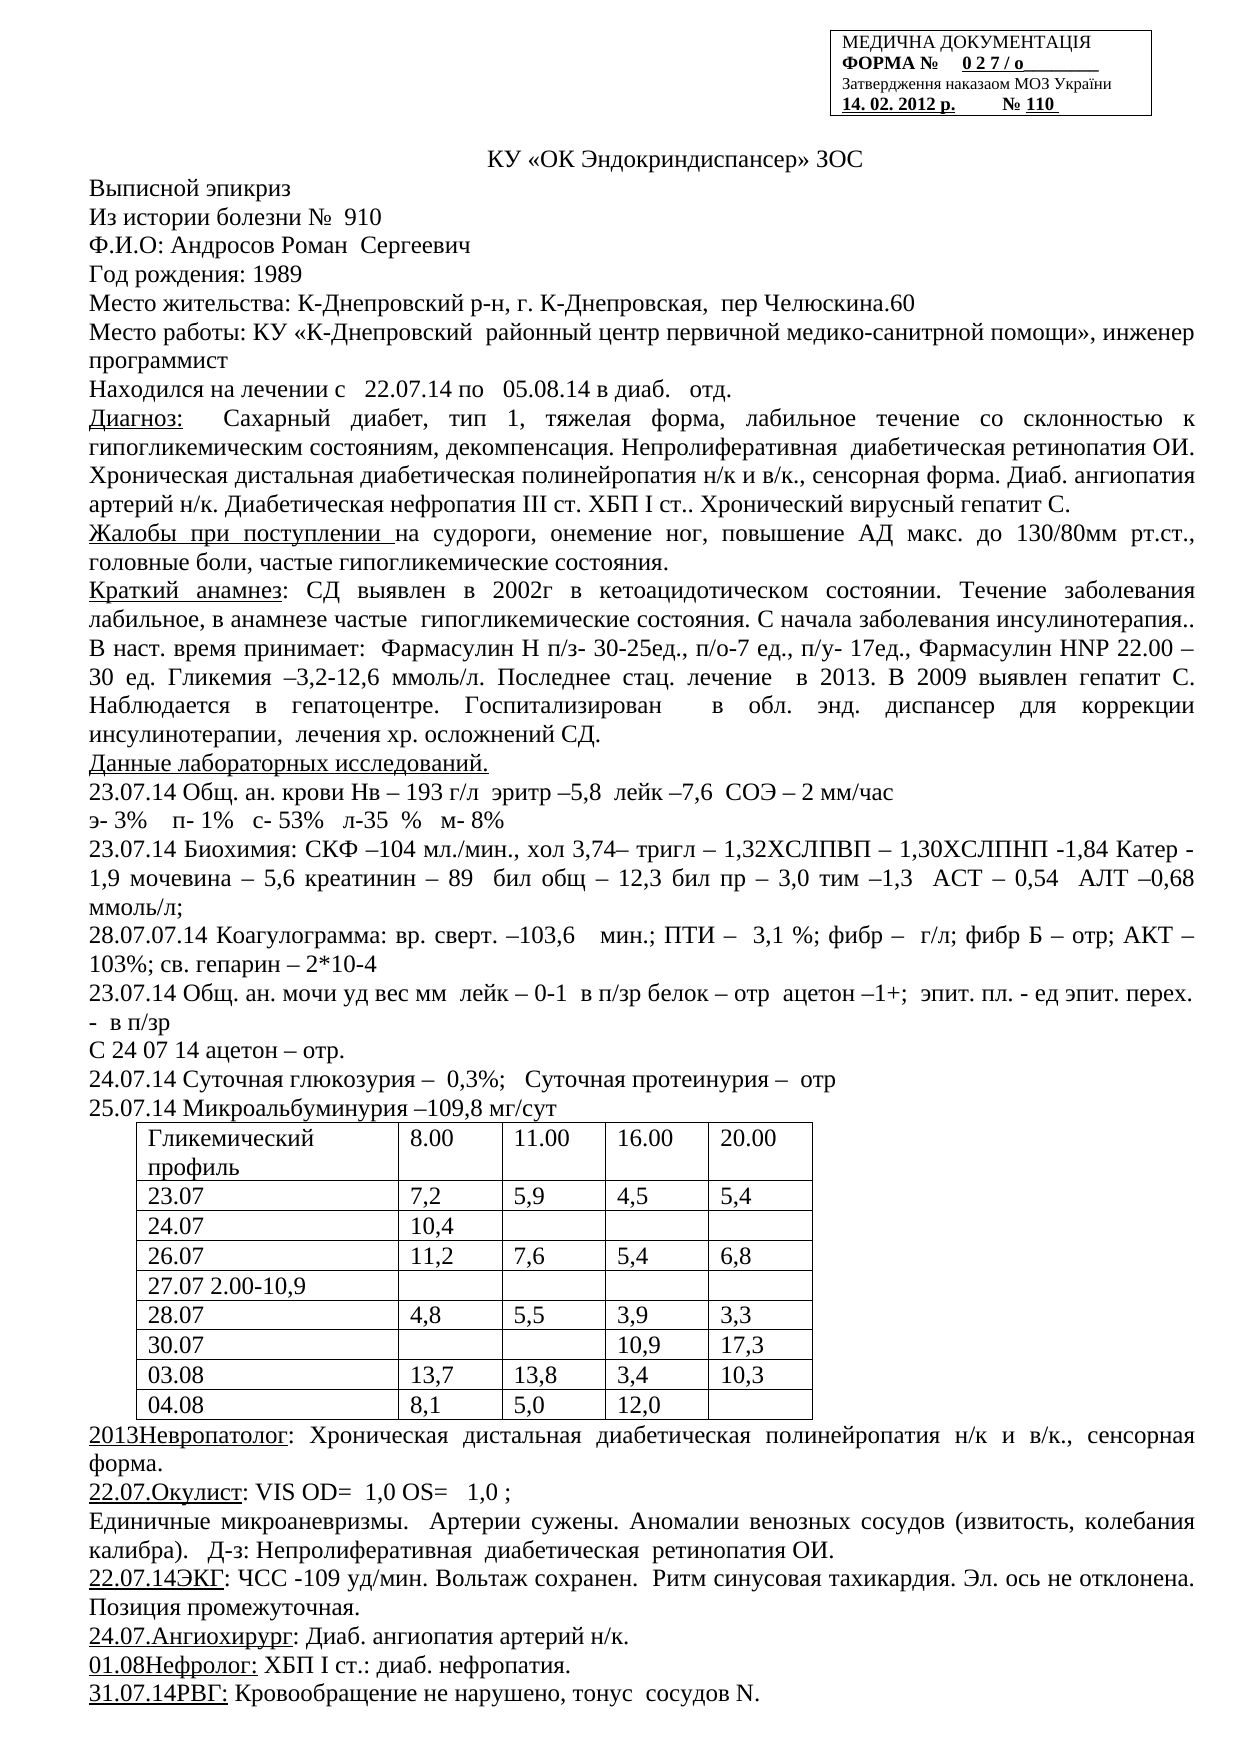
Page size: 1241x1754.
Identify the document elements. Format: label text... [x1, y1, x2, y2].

table_cell 5,4 [606, 1241, 708, 1270]
table_cell 10,9 [606, 1330, 708, 1359]
subtitle 23.07.14 Общ. ан. мочи уд вес мм лейк – 0-1 в п/зр белок – отр ацетон –1+; эпит. пл. - ед эпит. перех. - в п/зр [89, 978, 1196, 1036]
table_cell 7,6 [503, 1241, 605, 1270]
table_cell [606, 1271, 708, 1299]
text Место жительства: К-Днепровский р-н, г. К-Днепровская, пер Челюскина.60 [89, 288, 1196, 317]
table_cell 11,2 [399, 1241, 502, 1270]
table_cell 26.07 [137, 1241, 398, 1270]
table_cell 3,9 [606, 1301, 708, 1329]
text 22.07.14ЭКГ: ЧСС -109 уд/мин. Вольтаж сохранен. Ритм синусовая тахикардия. Эл. ось не отклонена. Позиция промежуточная. [89, 1563, 1196, 1621]
table_cell [399, 1330, 502, 1359]
table_cell 12,0 [606, 1390, 708, 1419]
table_cell [399, 1271, 502, 1299]
text С 24 07 14 ацетон – отр. [89, 1036, 1196, 1064]
table_cell 5,5 [503, 1301, 605, 1329]
table_cell 03.08 [137, 1360, 398, 1389]
table_cell 4,8 [399, 1301, 502, 1329]
table_cell [503, 1330, 605, 1359]
table_cell 04.08 [137, 1390, 398, 1419]
subtitle Ф.И.О: Андросов Роман Сергеевич [89, 231, 1196, 259]
table_cell [503, 1211, 605, 1240]
table_cell 5,4 [709, 1181, 812, 1210]
table_cell 30.07 [137, 1330, 398, 1359]
table_cell 4,5 [606, 1181, 708, 1210]
table_cell 10,3 [709, 1360, 812, 1389]
table_cell 5,0 [503, 1390, 605, 1419]
text 24.07.14 Суточная глюкозурия – 0,3%; Суточная протеинурия – отр [89, 1064, 1196, 1093]
text Находился на лечении с 22.07.14 по 05.08.14 в диаб. отд. [89, 374, 1196, 403]
subtitle Из истории болезни № 910 [89, 202, 1196, 231]
text 22.07.Окулист: VIS OD= 1,0 OS= 1,0 ; [89, 1477, 1196, 1506]
text 23.07.14 Биохимия: СКФ –104 мл./мин., хол 3,74– тригл – 1,32ХСЛПВП – 1,30ХСЛПНП -1,84 Катер -1,9 мочевина – 5,6 креатинин – 89 бил общ – 12,3 бил пр – 3,0 тим –1,3 АСТ – 0,54 АЛТ –0,68 ммоль/л; [89, 834, 1196, 921]
table_cell 7,2 [399, 1181, 502, 1210]
table_cell [709, 1390, 812, 1419]
table_cell [606, 1211, 708, 1240]
subtitle КУ «ОК Эндокриндиспансер» ЗОС [148, 144, 1202, 173]
table_cell 13,7 [399, 1360, 502, 1389]
table_cell 13,8 [503, 1360, 605, 1389]
table_cell 3,4 [606, 1360, 708, 1389]
table_header 8.00 [399, 1123, 502, 1180]
table_cell 6,8 [709, 1241, 812, 1270]
table_header 20.00 [709, 1123, 812, 1180]
text Краткий анамнез: СД выявлен в 2002г в кетоацидотическом состоянии. Течение заболевания лабильное, в анамнезе частые гипогликемические состояния. С начала заболевания инсулинотерапия.. В наст. время принимает: Фармасулин Н п/з- 30-25ед., п/о-7 ед., п/у- 17ед., Фармасулин НNР 22.00 – 30 ед. Гликемия –3,2-12,6 ммоль/л. Последнее стац. лечение в 2013. В 2009 выявлен гепатит С. Наблюдается в гепатоцентре. Госпитализирован в обл. энд. диспансер для коррекции инсулинотерапии, лечения хр. осложнений СД. [89, 576, 1196, 748]
table_header 16.00 [606, 1123, 708, 1180]
table_cell 28.07 [137, 1301, 398, 1329]
table_cell 27.07 2.00-10,9 [137, 1271, 398, 1299]
text 23.07.14 Общ. ан. крови Нв – 193 г/л эритр –5,8 лейк –7,6 СОЭ – 2 мм/час [89, 777, 1196, 806]
table_cell 8,1 [399, 1390, 502, 1419]
text Жалобы при поступлении на судороги, онемение ног, повышение АД макс. до 130/80мм рт.ст., головные боли, частые гипогликемические состояния. [89, 518, 1196, 576]
table_cell [503, 1271, 605, 1299]
table_cell 17,3 [709, 1330, 812, 1359]
table_cell 5,9 [503, 1181, 605, 1210]
text Год рождения: 1989 [89, 259, 1196, 288]
text Диагноз: Сахарный диабет, тип 1, тяжелая форма, лабильное течение со склонностью к гипогликемическим состояниям, декомпенсация. Непролиферативная диабетическая ретинопатия ОИ. Хроническая дистальная диабетическая полинейропатия н/к и в/к., сенсорная форма. Диаб. ангиопатия артерий н/к. Диабетическая нефропатия III ст. ХБП I ст.. Хронический вирусный гепатит С. [89, 403, 1196, 518]
text 24.07.Ангиохирург: Диаб. ангиопатия артерий н/к. [89, 1621, 1196, 1650]
table_header 11.00 [503, 1123, 605, 1180]
text 31.07.14РВГ: Кровообращение не нарушено, тонус сосудов N. [89, 1678, 1196, 1707]
table_cell 3,3 [709, 1301, 812, 1329]
table_cell [709, 1211, 812, 1240]
text Единичные микроаневризмы. Артерии сужены. Аномалии венозных сосудов (извитость, колебания калибра). Д-з: Непролиферативная диабетическая ретинопатия ОИ. [89, 1506, 1196, 1563]
subtitle 25.07.14 Микроальбуминурия –109,8 мг/сут [89, 1093, 1196, 1122]
text Место работы: КУ «К-Днепровский районный центр первичной медико-санитрной помощи», инженер программист [89, 317, 1196, 374]
table_cell [709, 1271, 812, 1299]
text 28.07.07.14 Коагулограмма: вр. сверт. –103,6 мин.; ПТИ – 3,1 %; фибр – г/л; фибр Б – отр; АКТ – 103%; св. гепарин – 2*10-4 [89, 921, 1196, 978]
text э- 3% п- 1% с- 53% л-35 % м- 8% [89, 806, 1196, 834]
text 2013Невропатолог: Хроническая дистальная диабетическая полинейропатия н/к и в/к., сенсорная форма. [89, 1420, 1196, 1477]
table_cell 10,4 [399, 1211, 502, 1240]
subtitle Выписной эпикриз [89, 173, 1202, 202]
text 01.08Нефролог: ХБП I ст.: диаб. нефропатия. [89, 1650, 1196, 1678]
table_cell 23.07 [137, 1181, 398, 1210]
table_cell 24.07 [137, 1211, 398, 1240]
table_header Гликемический профиль [137, 1123, 398, 1180]
text Данные лабораторных исследований. [89, 748, 1196, 777]
